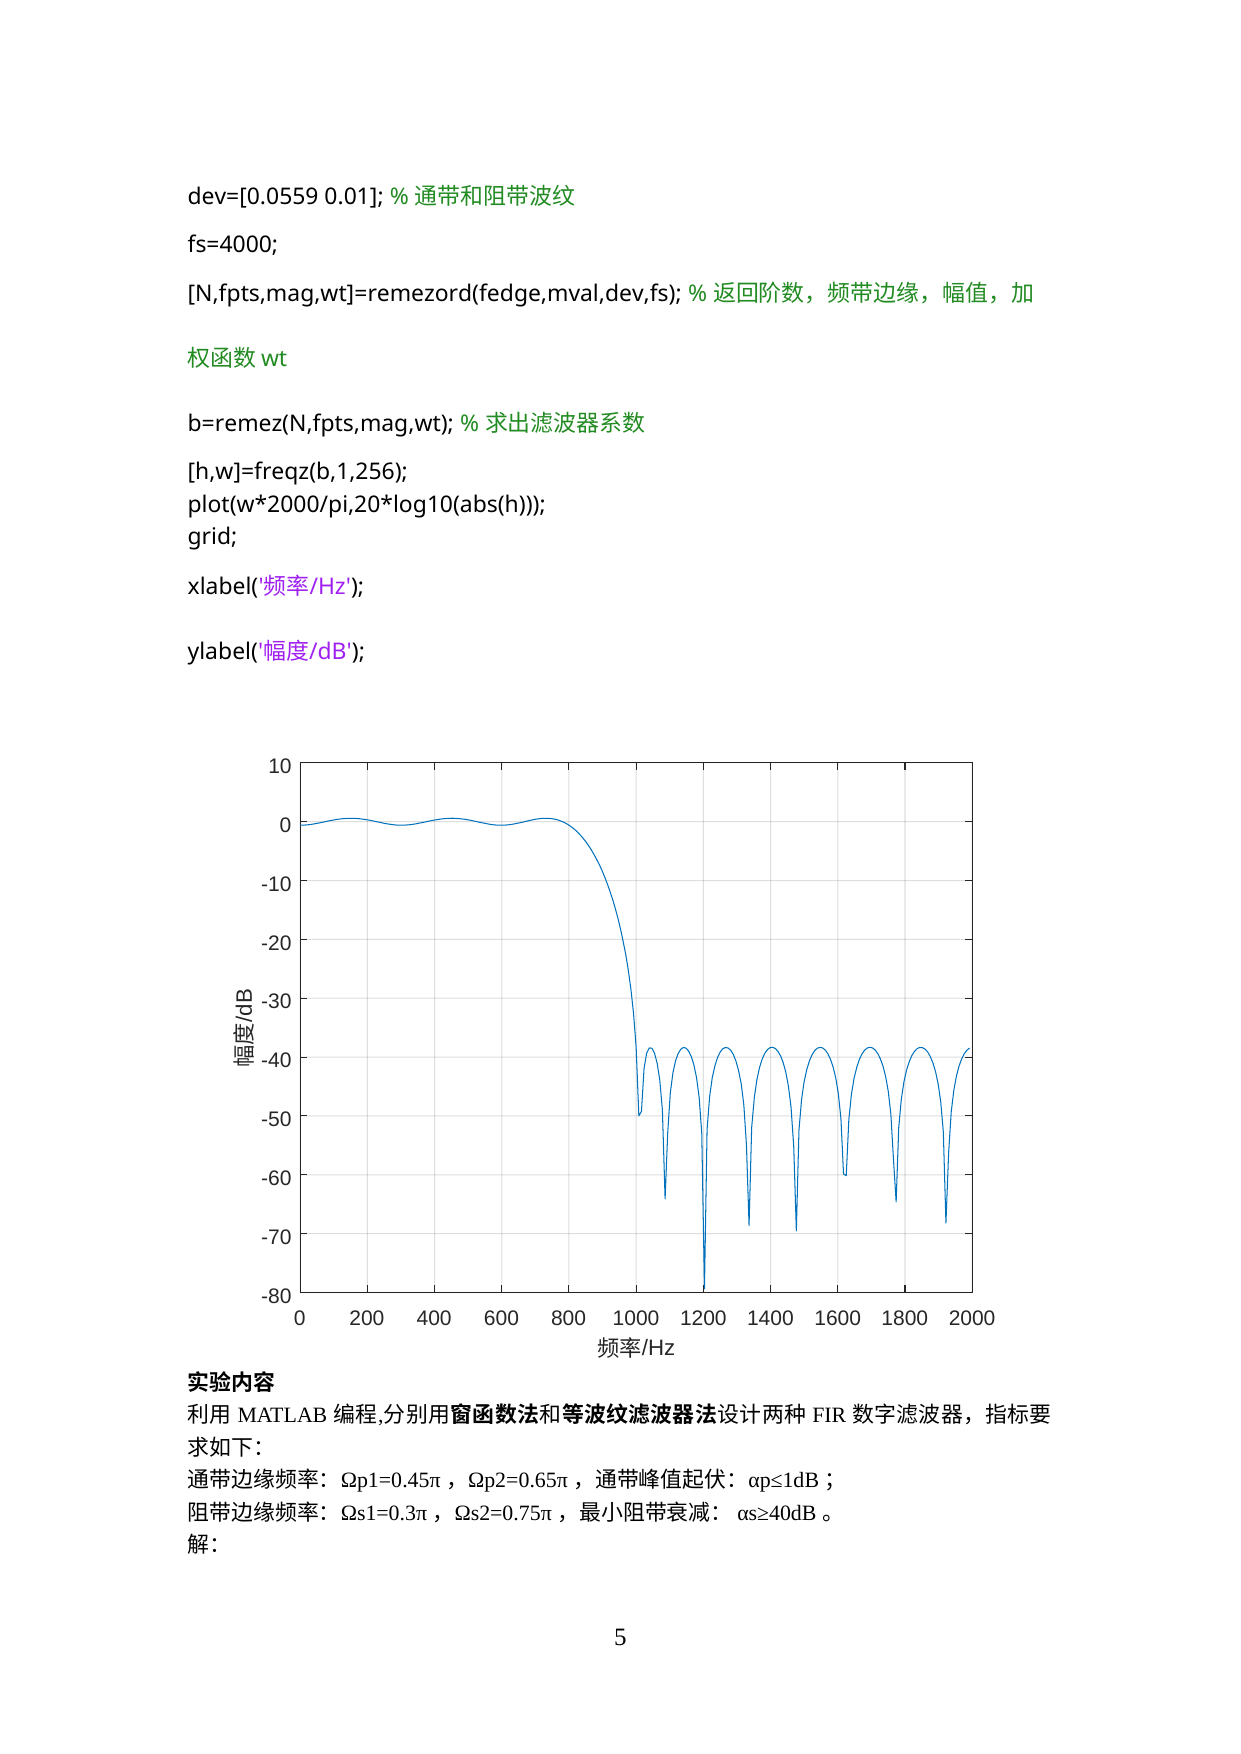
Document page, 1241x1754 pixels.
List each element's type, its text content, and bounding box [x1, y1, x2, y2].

text xlabel('频率/Hz'); [187, 552, 1053, 617]
text fs=4000; [187, 227, 1053, 259]
text 阻带边缘频率：Ωs1=0.3π ，Ωs2=0.75π ，最小阻带衰减： αs≥40dB 。 [187, 1494, 1053, 1527]
text 实验内容 [187, 1364, 1053, 1397]
text grid; [187, 519, 1053, 552]
text [N,fpts,mag,wt]=remezord(fedge,mval,dev,fs); % 返回阶数，频带边缘，幅值，加权函数wt [187, 259, 1053, 389]
text b=remez(N,fpts,mag,wt); % 求出滤波器系数 [187, 389, 1053, 454]
text 利用 MATLAB 编程,分别用窗函数法和等波纹滤波器法设计两种 FIR 数字滤波器，指标要求如下： [187, 1397, 1053, 1462]
text 解： [187, 1527, 1053, 1559]
text dev=[0.0559 0.01]; % 通带和阻带波纹 [187, 162, 1053, 227]
text 通带边缘频率：Ωp1=0.45π ，Ωp2=0.65π ，通带峰值起伏：αp≤1dB ； [187, 1462, 1053, 1494]
text [h,w]=freqz(b,1,256); [187, 454, 1053, 487]
text ylabel('幅度/dB'); [187, 617, 1053, 682]
text plot(w*2000/pi,20*log10(abs(h))); [187, 487, 1053, 519]
